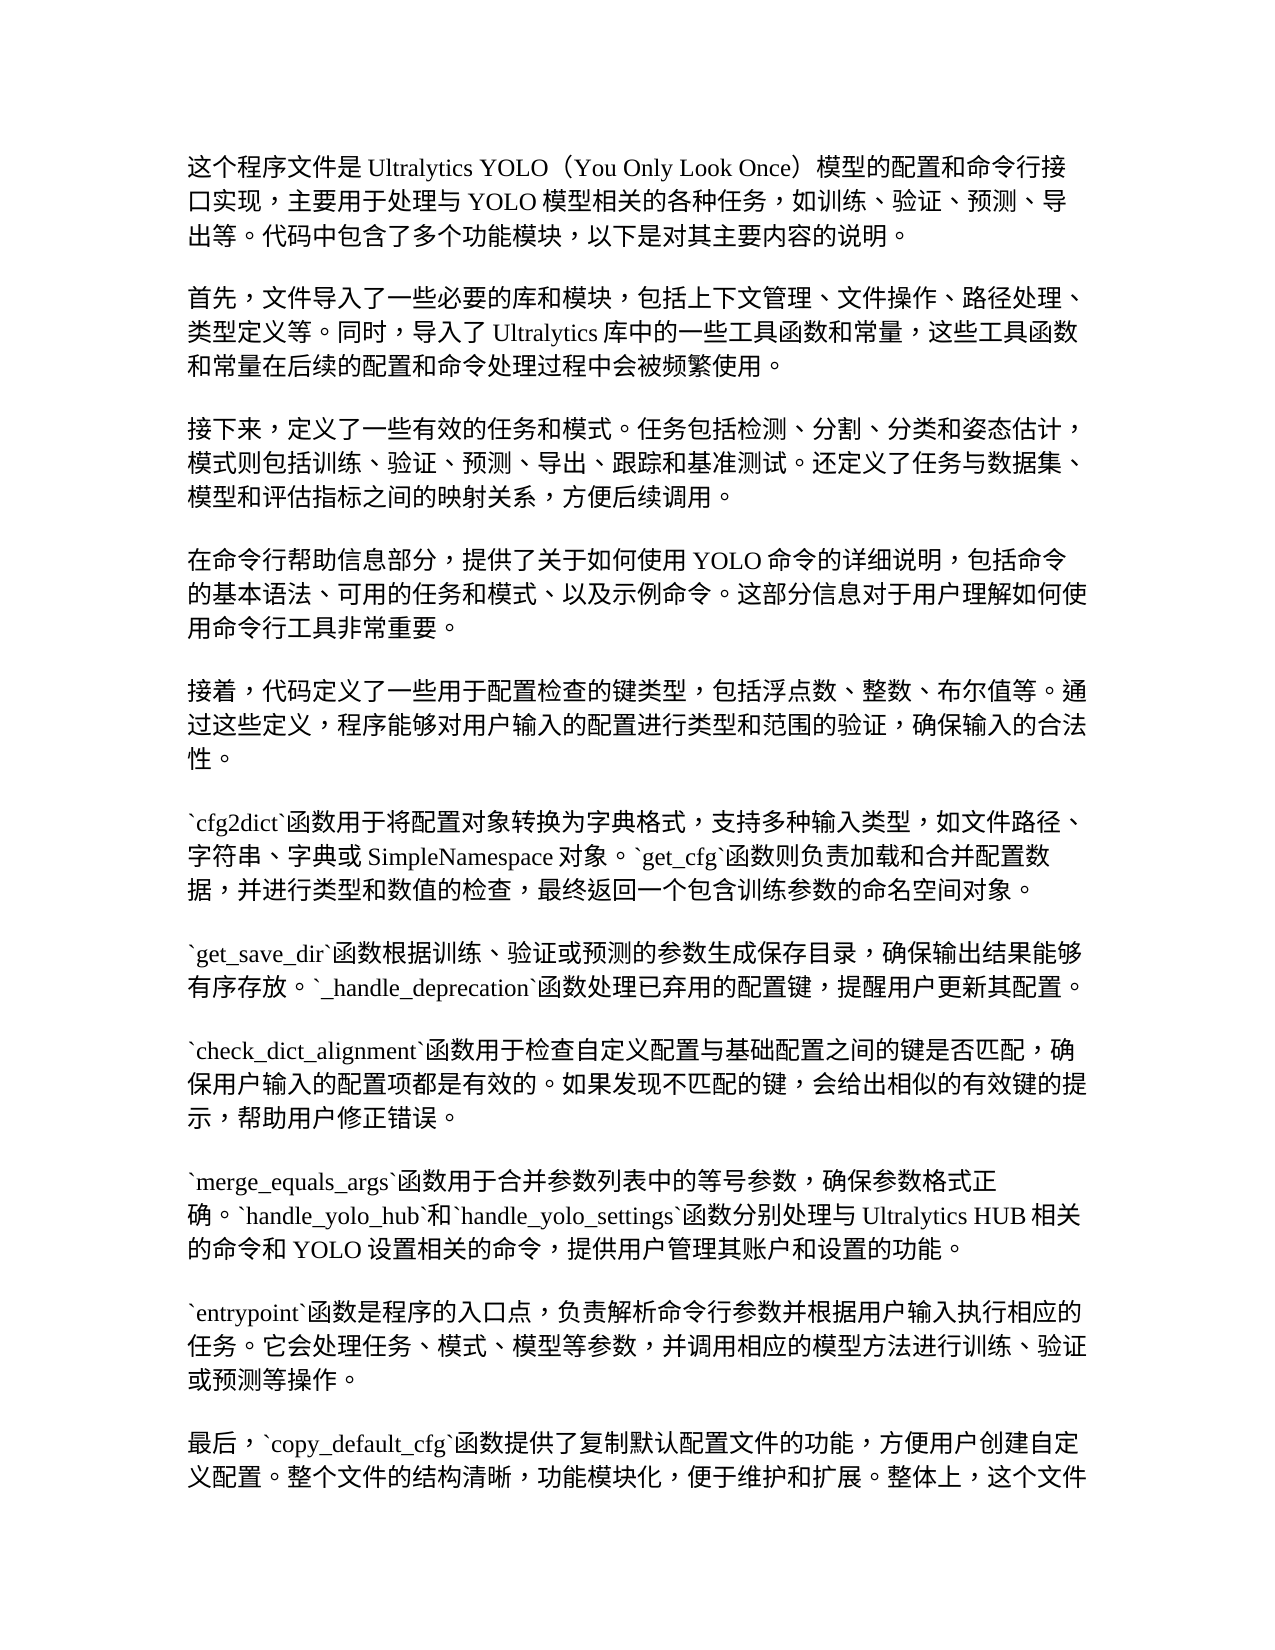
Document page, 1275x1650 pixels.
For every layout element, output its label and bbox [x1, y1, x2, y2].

text [187, 150, 1087, 1493]
